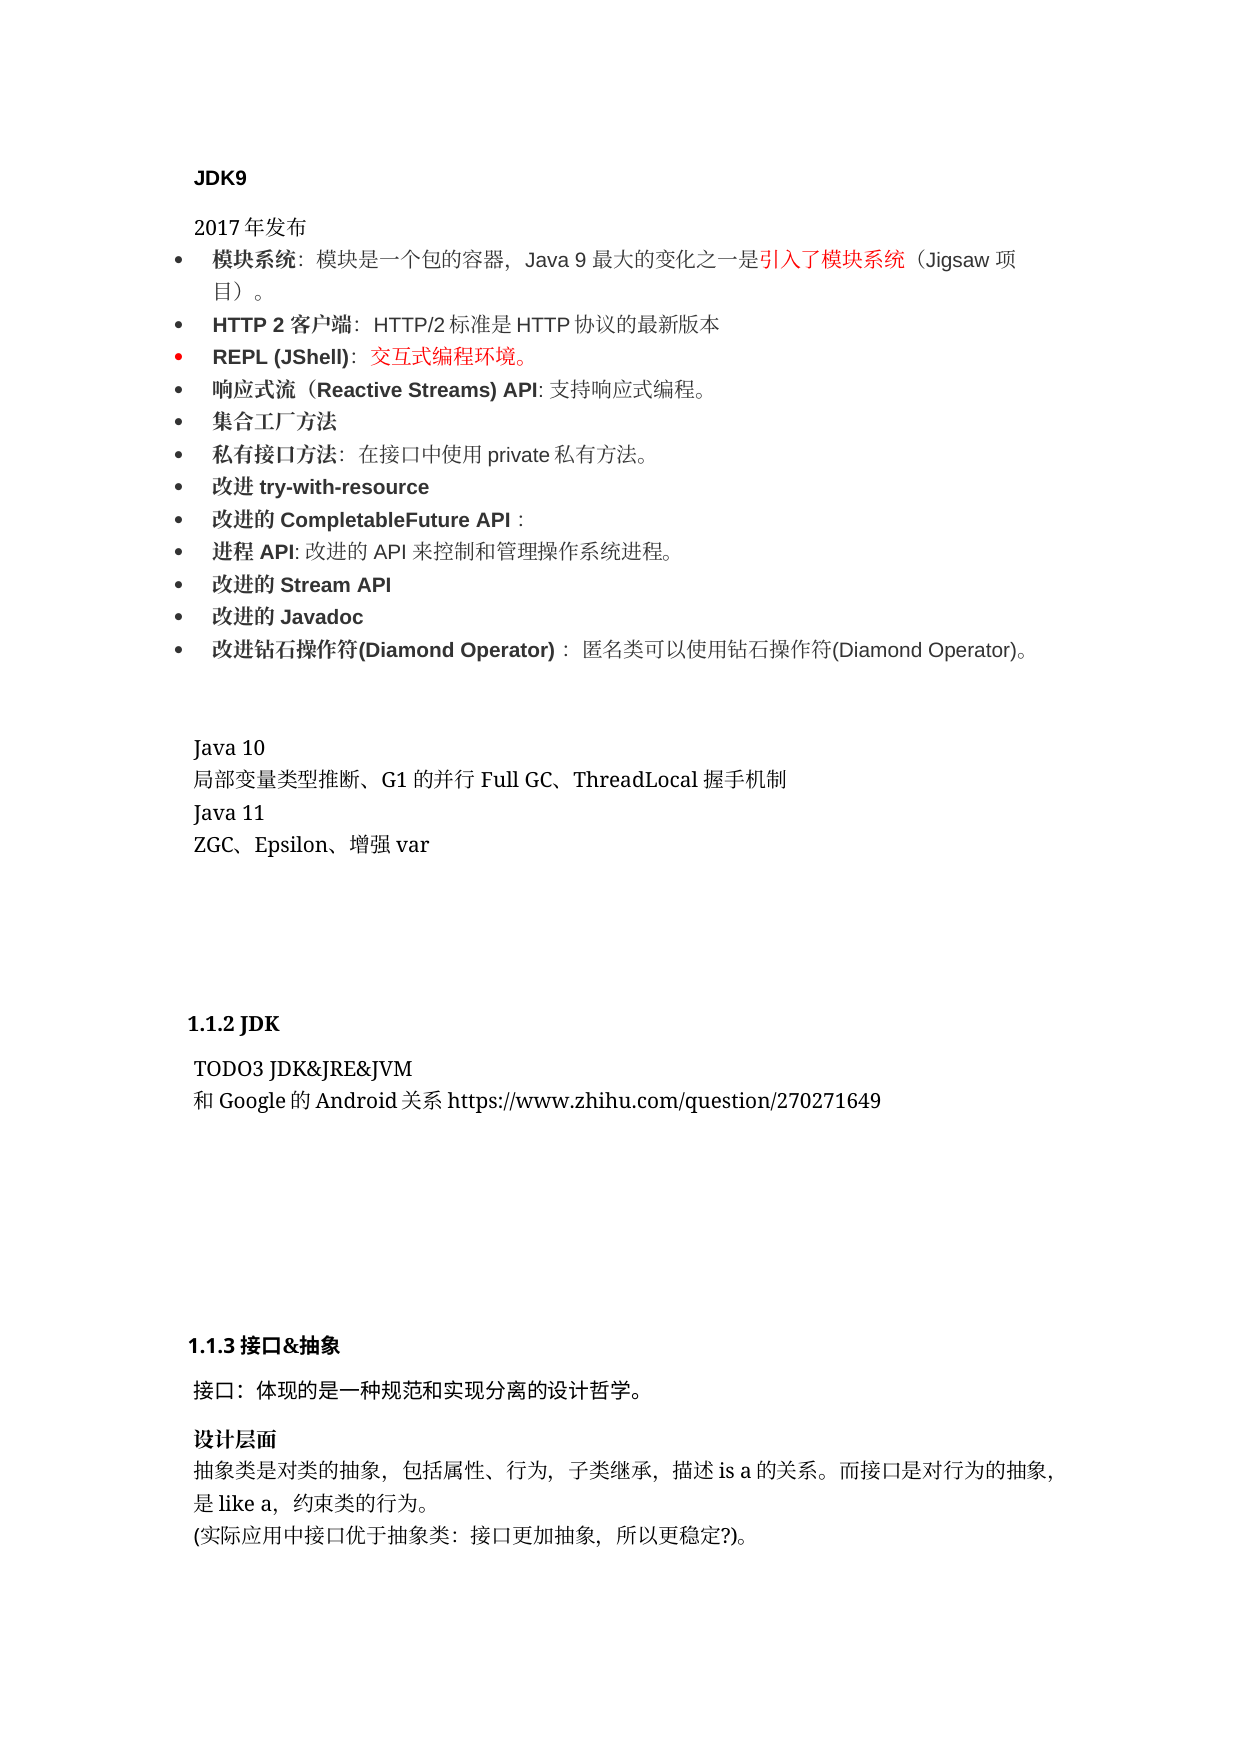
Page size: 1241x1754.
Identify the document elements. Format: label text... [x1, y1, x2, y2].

text JDK9 [193, 162, 1053, 194]
list REPL (JShell)：交互式编程环境。 [175, 341, 1053, 373]
list 改进的 Stream API [175, 568, 1053, 601]
text Java 11 [193, 796, 1053, 828]
text TODO3 JDK&JRE&JVM [193, 1052, 1053, 1084]
list 进程 API: 改进的 API 来控制和管理操作系统进程。 [175, 536, 1053, 568]
list 改进 try-with-resource [175, 471, 1053, 503]
text 抽象类是对类的抽象，包括属性、行为，子类继承，描述is a的关系。而接口是对行为的抽象，是like a，约束类的行为。 [193, 1454, 1053, 1519]
list 改进钻石操作符(Diamond Operator) ：匿名类可以使用钻石操作符(Diamond Operator)。 [175, 633, 1053, 666]
list 改进的 CompletableFuture API ： [175, 503, 1053, 536]
subtitle 1.1.2 JDK [187, 1007, 1053, 1039]
list 集合工厂方法 [175, 406, 1053, 438]
list HTTP 2 客户端：HTTP/2标准是HTTP协议的最新版本 [175, 308, 1053, 341]
subtitle 1.1.3 接口&抽象 [187, 1328, 1053, 1361]
text 和Google的Android关系https://www.zhihu.com/question/270271649 [193, 1084, 1053, 1117]
list 模块系统：模块是一个包的容器，Java 9 最大的变化之一是引入了模块系统（Jigsaw 项目）。 [175, 243, 1053, 308]
text 2017年发布 [193, 211, 1053, 243]
list 改进的 Javadoc [175, 601, 1053, 633]
text (实际应用中接口优于抽象类：接口更加抽象，所以更稳定?)。 [193, 1519, 1053, 1552]
list 私有接口方法：在接口中使用private私有方法。 [175, 438, 1053, 471]
text ZGC、Epsilon、增强 var [193, 828, 1053, 861]
text Java 10 [193, 731, 1053, 763]
list 响应式流（Reactive Streams) API: 支持响应式编程。 [175, 373, 1053, 406]
text 局部变量类型推断、G1 的并行 Full GC、ThreadLocal 握手机制 [193, 763, 1053, 796]
text 设计层面 [193, 1422, 1053, 1454]
text 接口：体现的是一种规范和实现分离的设计哲学。 [193, 1373, 1053, 1406]
